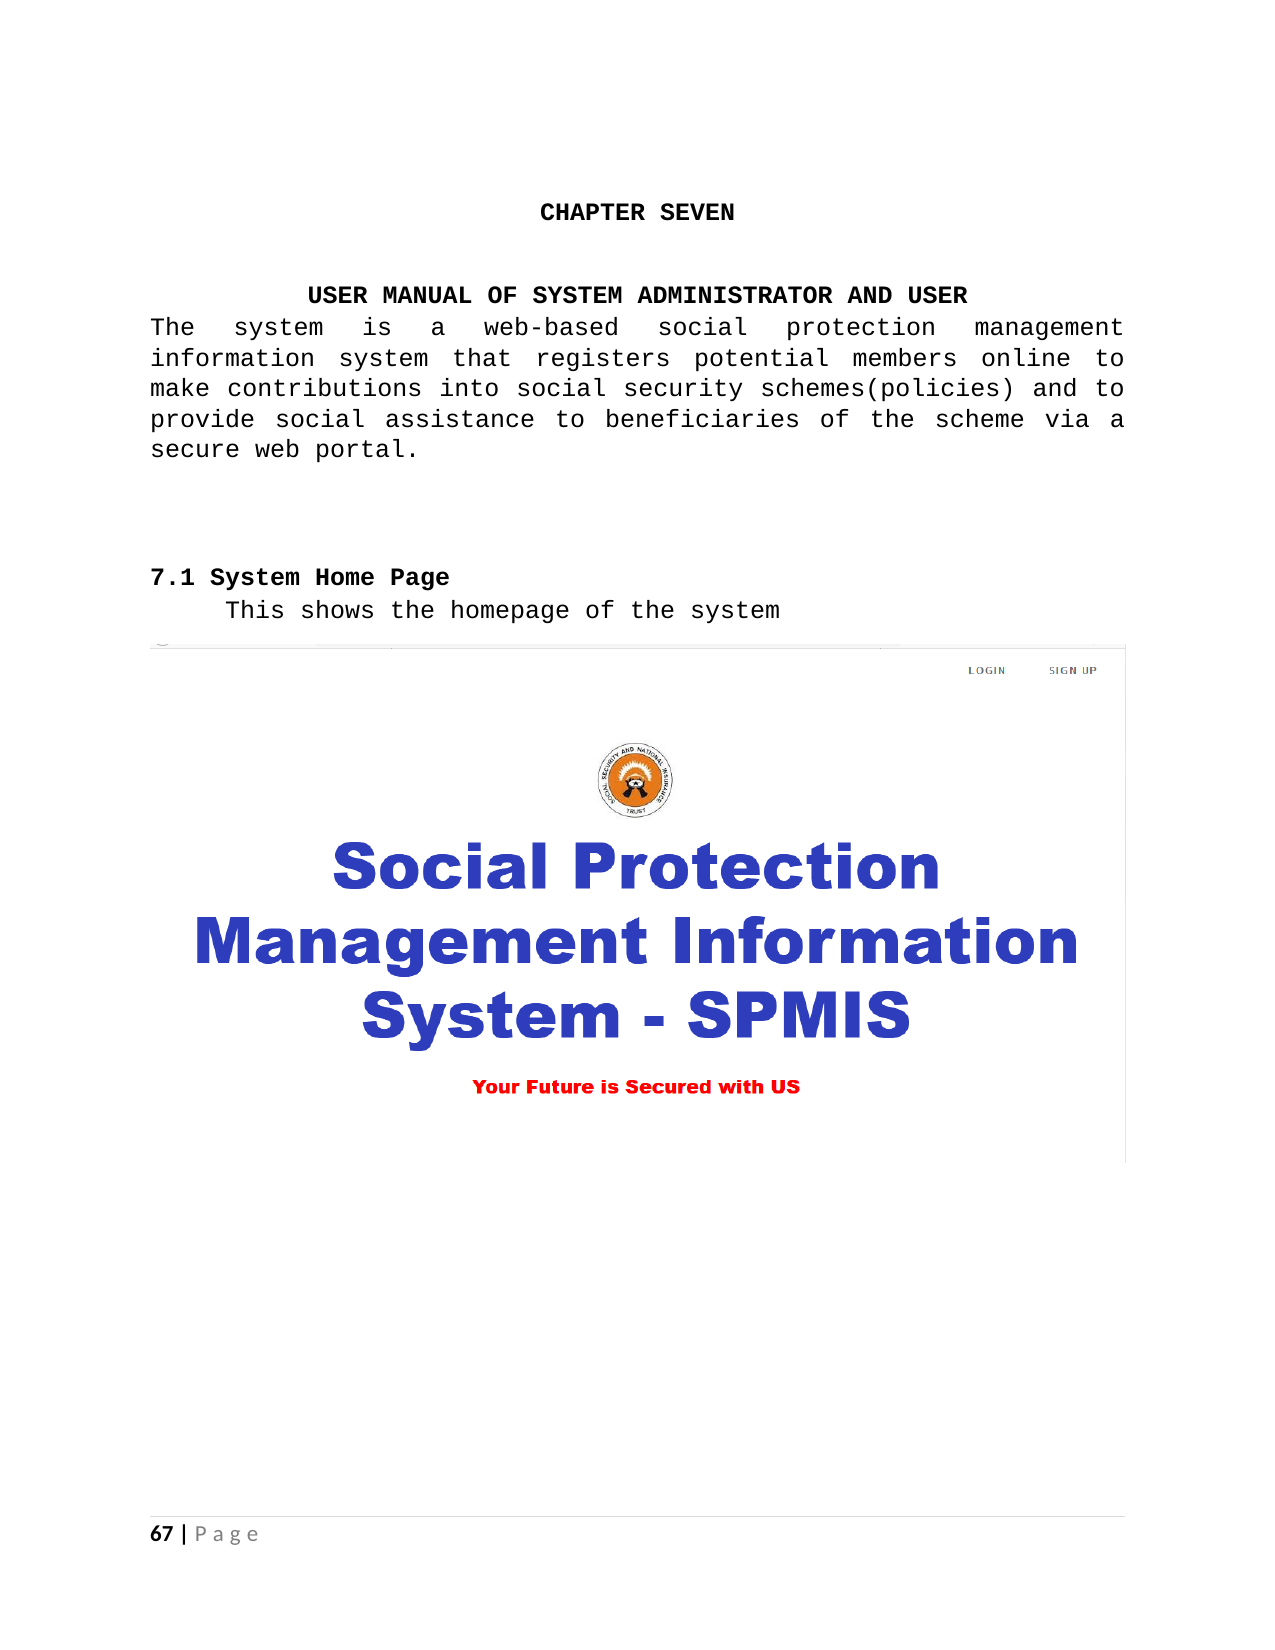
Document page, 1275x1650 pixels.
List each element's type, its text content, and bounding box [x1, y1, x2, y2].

picture [150, 644, 1125, 1163]
text The system is a web-based social protection management information system that registers potential members online to make contributions into social security schemes(policies) and to provide social assistance to beneficiaries of the scheme via a secure web portal. [150, 315, 1125, 465]
subtitle CHAPTER SEVEN [150, 200, 1125, 228]
subtitle USER MANUAL OF SYSTEM ADMINISTRATOR AND USER [150, 282, 1125, 311]
text This shows the homepage of the system [150, 597, 1125, 626]
subtitle 7.1 System Home Page [150, 565, 1125, 593]
